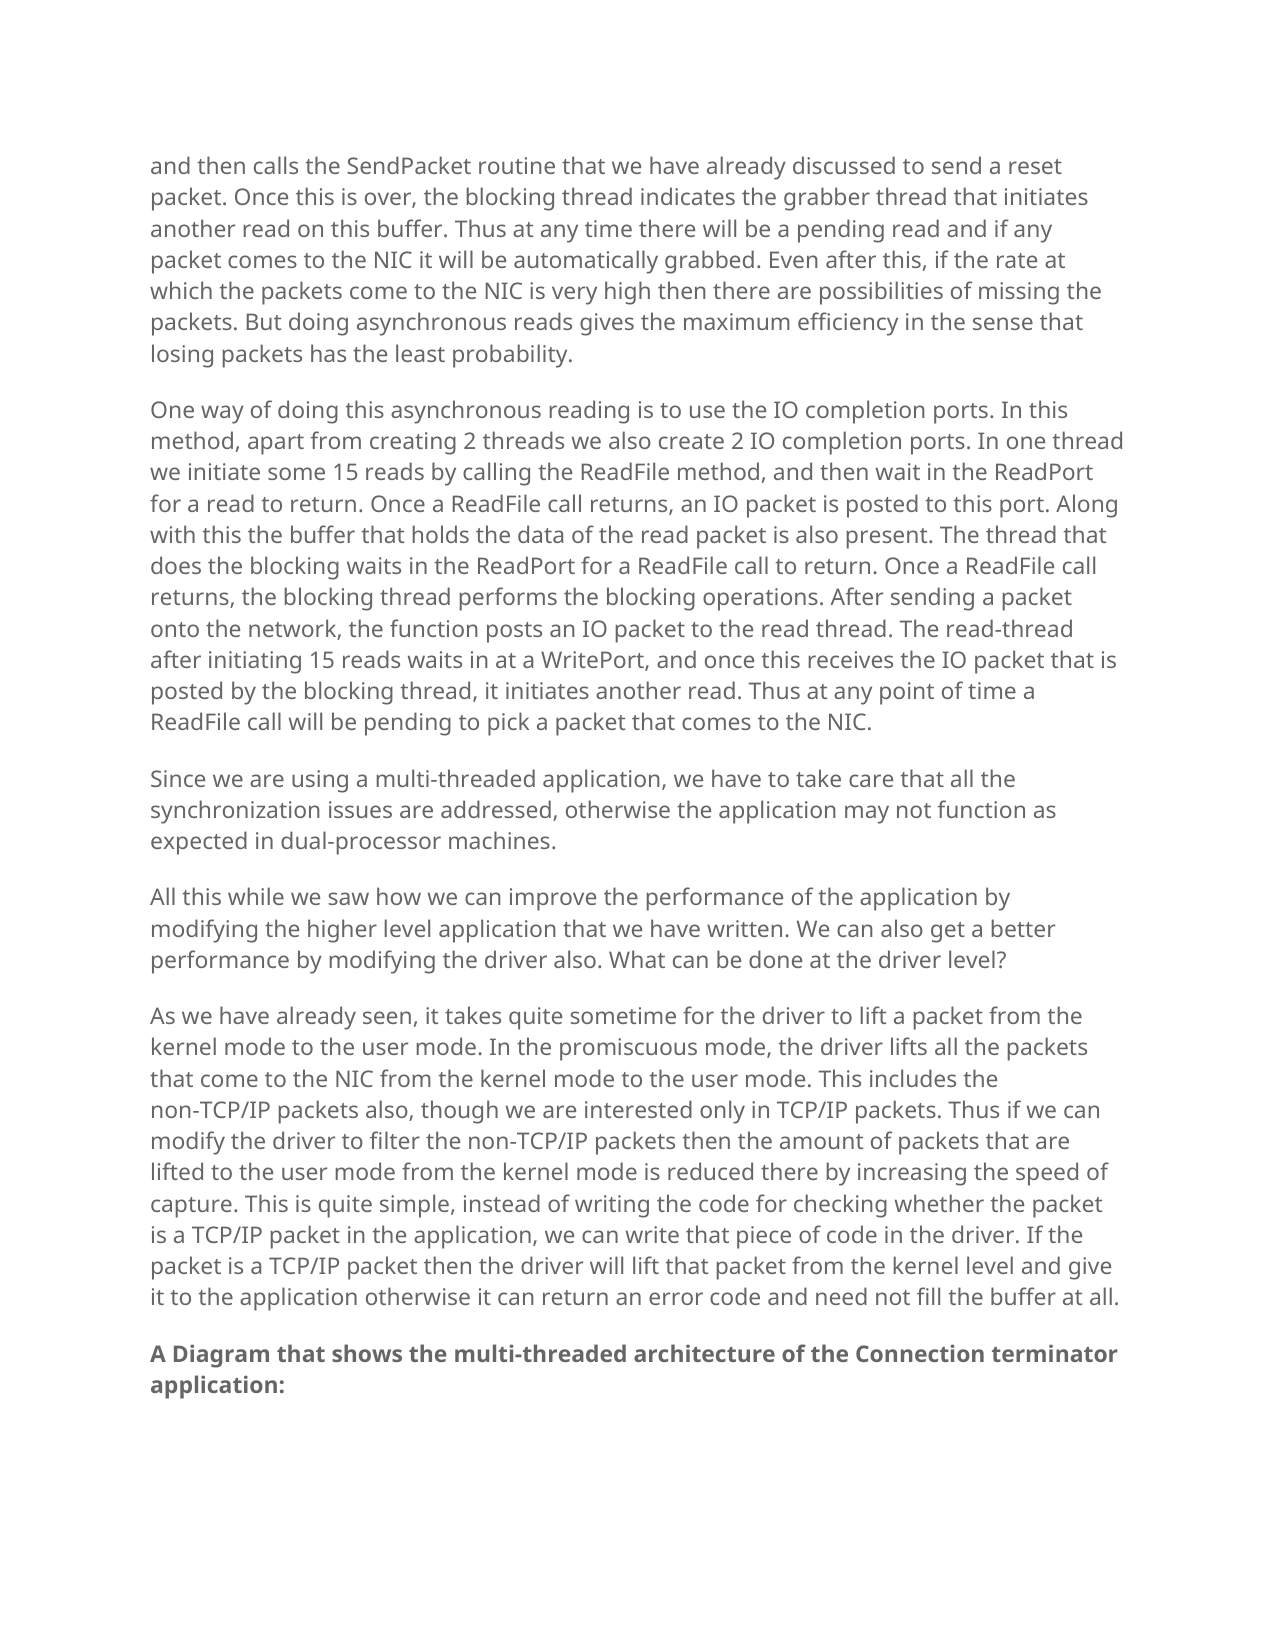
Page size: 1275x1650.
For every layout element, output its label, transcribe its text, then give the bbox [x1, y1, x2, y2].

text A Diagram that shows the multi-threaded architecture of the Connection terminator application: [150, 1337, 1125, 1400]
text Since we are using a multi-threaded application, we have to take care that all the synchronization issues are addressed, otherwise the application may not function as expected in dual-processor machines. [150, 762, 1125, 856]
text All this while we saw how we can improve the performance of the application by modifying the higher level application that we have written. We can also get a better performance by modifying the driver also. What can be done at the driver level? [150, 881, 1125, 975]
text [150, 150, 1125, 369]
text One way of doing this asynchronous reading is to use the IO completion ports. In this method, apart from creating 2 threads we also create 2 IO completion ports. In one thread we initiate some 15 reads by calling the ReadFile method, and then wait in the ReadPort for a read to return. Once a ReadFile call returns, an IO packet is posted to this port. Along with this the buffer that holds the data of the read packet is also present. The thread that does the blocking waits in the ReadPort for a ReadFile call to return. Once a ReadFile call returns, the blocking thread performs the blocking operations. After sending a packet onto the network, the function posts an IO packet to the read thread. The read-thread after initiating 15 reads waits in at a WritePort, and once this receives the IO packet that is posted by the blocking thread, it initiates another read. Thus at any point of time a ReadFile call will be pending to pick a packet that comes to the NIC. [150, 394, 1125, 737]
text As we have already seen, it takes quite sometime for the driver to lift a packet from the kernel mode to the user mode. In the promiscuous mode, the driver lifts all the packets that come to the NIC from the kernel mode to the user mode. This includes the non-TCP/IP packets also, though we are interested only in TCP/IP packets. Thus if we can modify the driver to filter the non-TCP/IP packets then the amount of packets that are lifted to the user mode from the kernel mode is reduced there by increasing the speed of capture. This is quite simple, instead of writing the code for checking whether the packet is a TCP/IP packet in the application, we can write that piece of code in the driver. If the packet is a TCP/IP packet then the driver will lift that packet from the kernel level and give it to the application otherwise it can return an error code and need not fill the buffer at all. [150, 1000, 1125, 1312]
